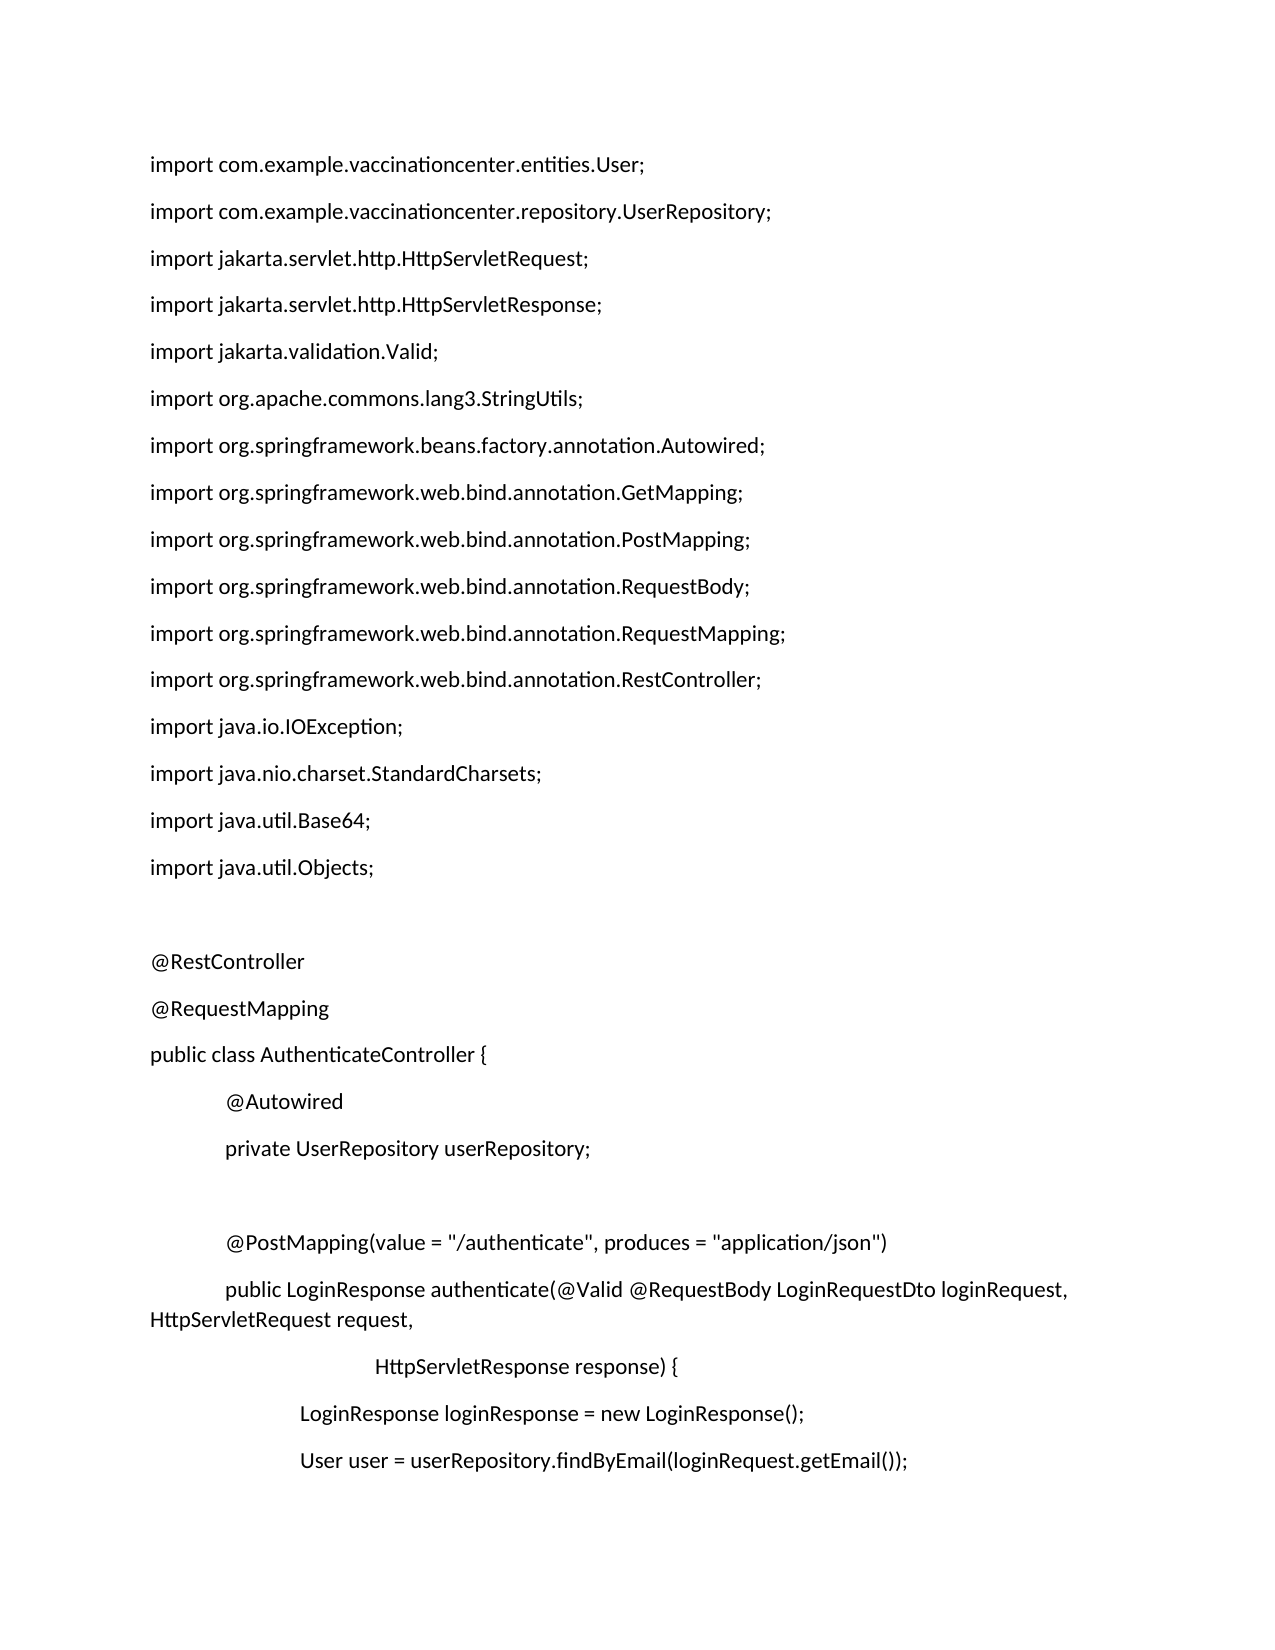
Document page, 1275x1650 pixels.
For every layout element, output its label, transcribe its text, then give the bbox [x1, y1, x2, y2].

text import jakarta.servlet.http.HttpServletResponse; [150, 291, 1125, 319]
text import java.util.Base64; [150, 806, 1125, 834]
text private UserRepository userRepository; [150, 1134, 1125, 1162]
text HttpServletResponse response) { [150, 1352, 1125, 1380]
text import jakarta.servlet.http.HttpServletRequest; [150, 244, 1125, 272]
text @Autowired [150, 1087, 1125, 1116]
text import com.example.vaccinationcenter.entities.User; [150, 150, 1125, 178]
text public class AuthenticateController { [150, 1041, 1125, 1069]
text import org.springframework.web.bind.annotation.PostMapping; [150, 525, 1125, 553]
text public LoginResponse authenticate(@Valid @RequestBody LoginRequestDto loginRequest, HttpServletRequest request, [150, 1275, 1125, 1333]
text import org.springframework.web.bind.annotation.RestController; [150, 666, 1125, 694]
text import org.springframework.web.bind.annotation.RequestBody; [150, 572, 1125, 600]
text LoginResponse loginResponse = new LoginResponse(); [150, 1399, 1125, 1427]
text import java.io.IOException; [150, 712, 1125, 741]
text import java.nio.charset.StandardCharsets; [150, 759, 1125, 787]
text import org.springframework.web.bind.annotation.GetMapping; [150, 478, 1125, 506]
text import org.apache.commons.lang3.StringUtils; [150, 384, 1125, 412]
text import com.example.vaccinationcenter.repository.UserRepository; [150, 197, 1125, 225]
text import org.springframework.beans.factory.annotation.Autowired; [150, 431, 1125, 459]
text User user = userRepository.findByEmail(loginRequest.getEmail()); [150, 1446, 1125, 1474]
text @PostMapping(value = "/authenticate", produces = "application/json") [150, 1228, 1125, 1256]
text @RestController [150, 947, 1125, 975]
text @RequestMapping [150, 994, 1125, 1022]
text import org.springframework.web.bind.annotation.RequestMapping; [150, 619, 1125, 647]
text import java.util.Objects; [150, 853, 1125, 881]
text import jakarta.validation.Valid; [150, 337, 1125, 366]
